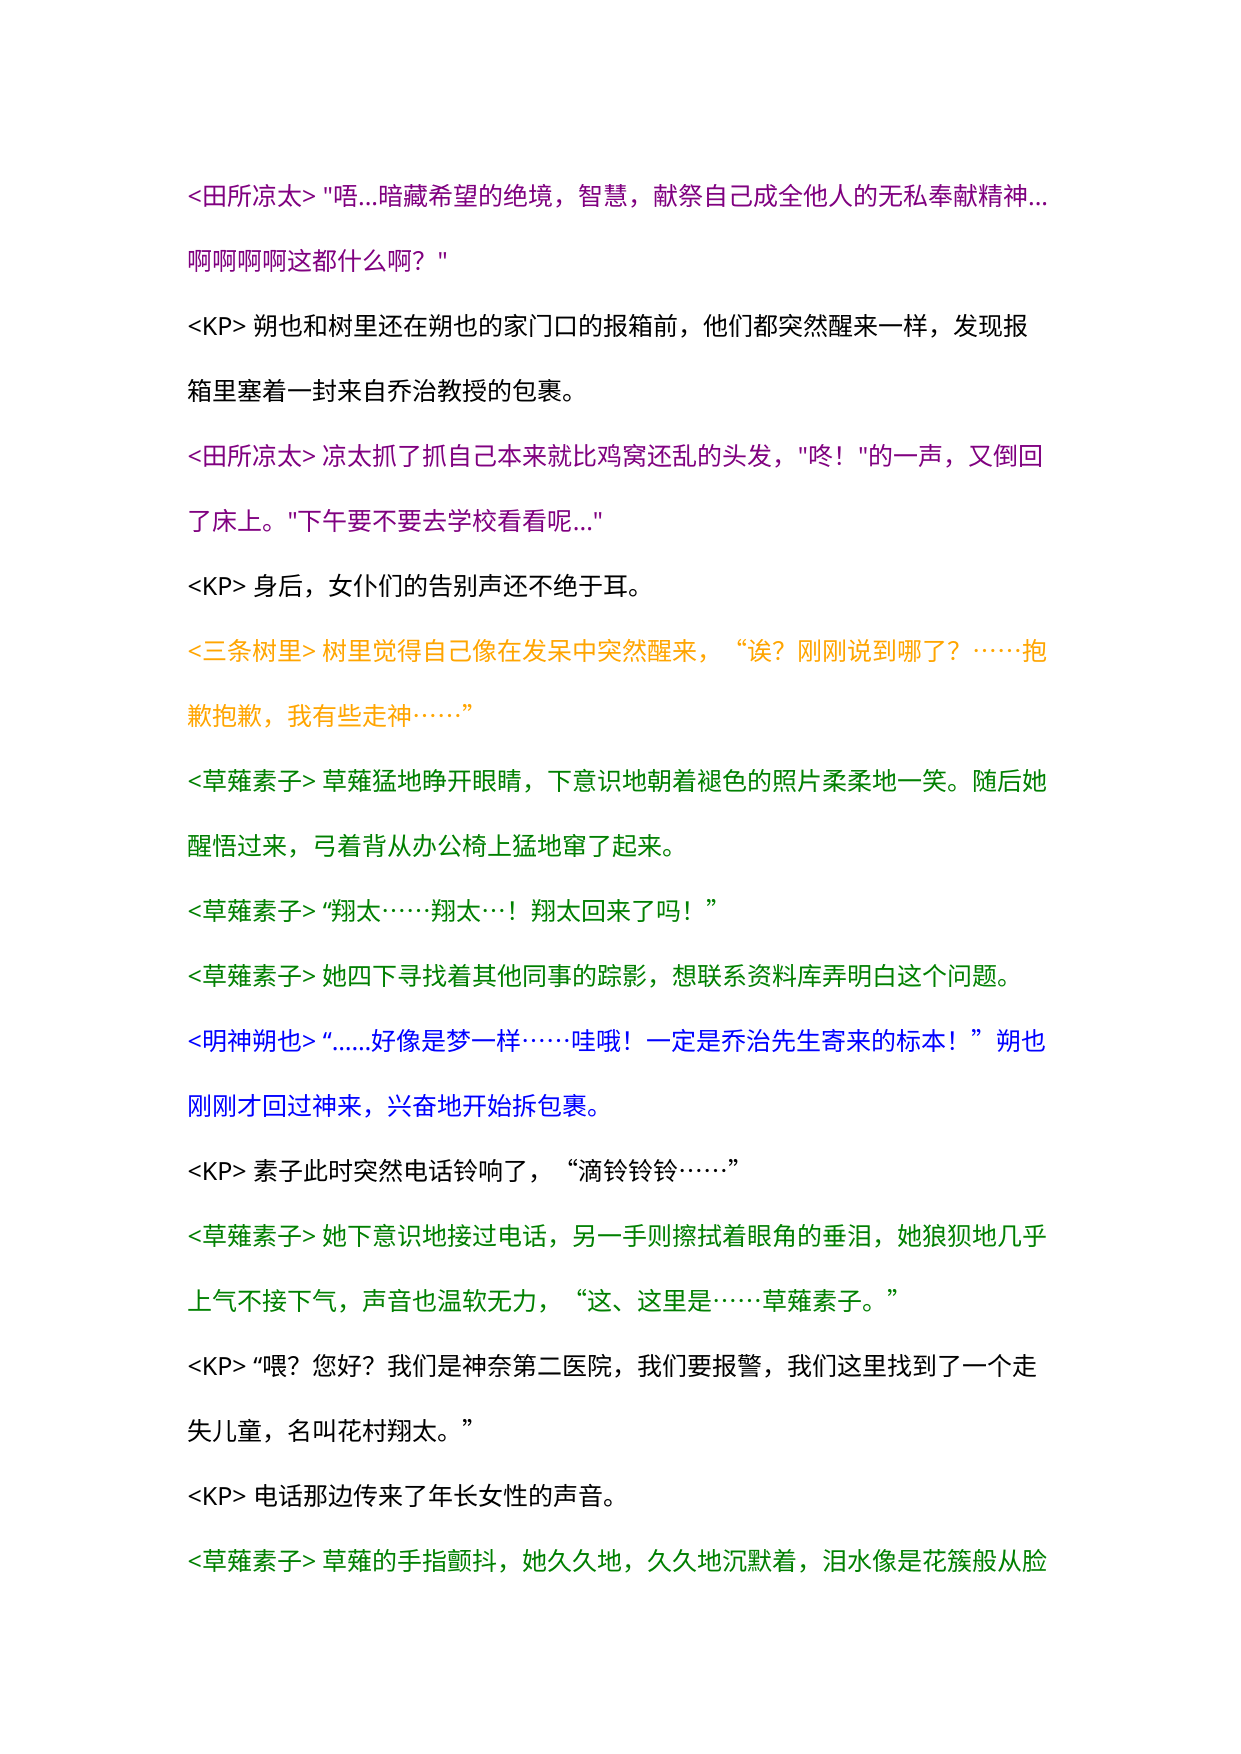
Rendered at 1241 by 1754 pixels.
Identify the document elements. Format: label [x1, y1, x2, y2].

text [187, 162, 1053, 1592]
